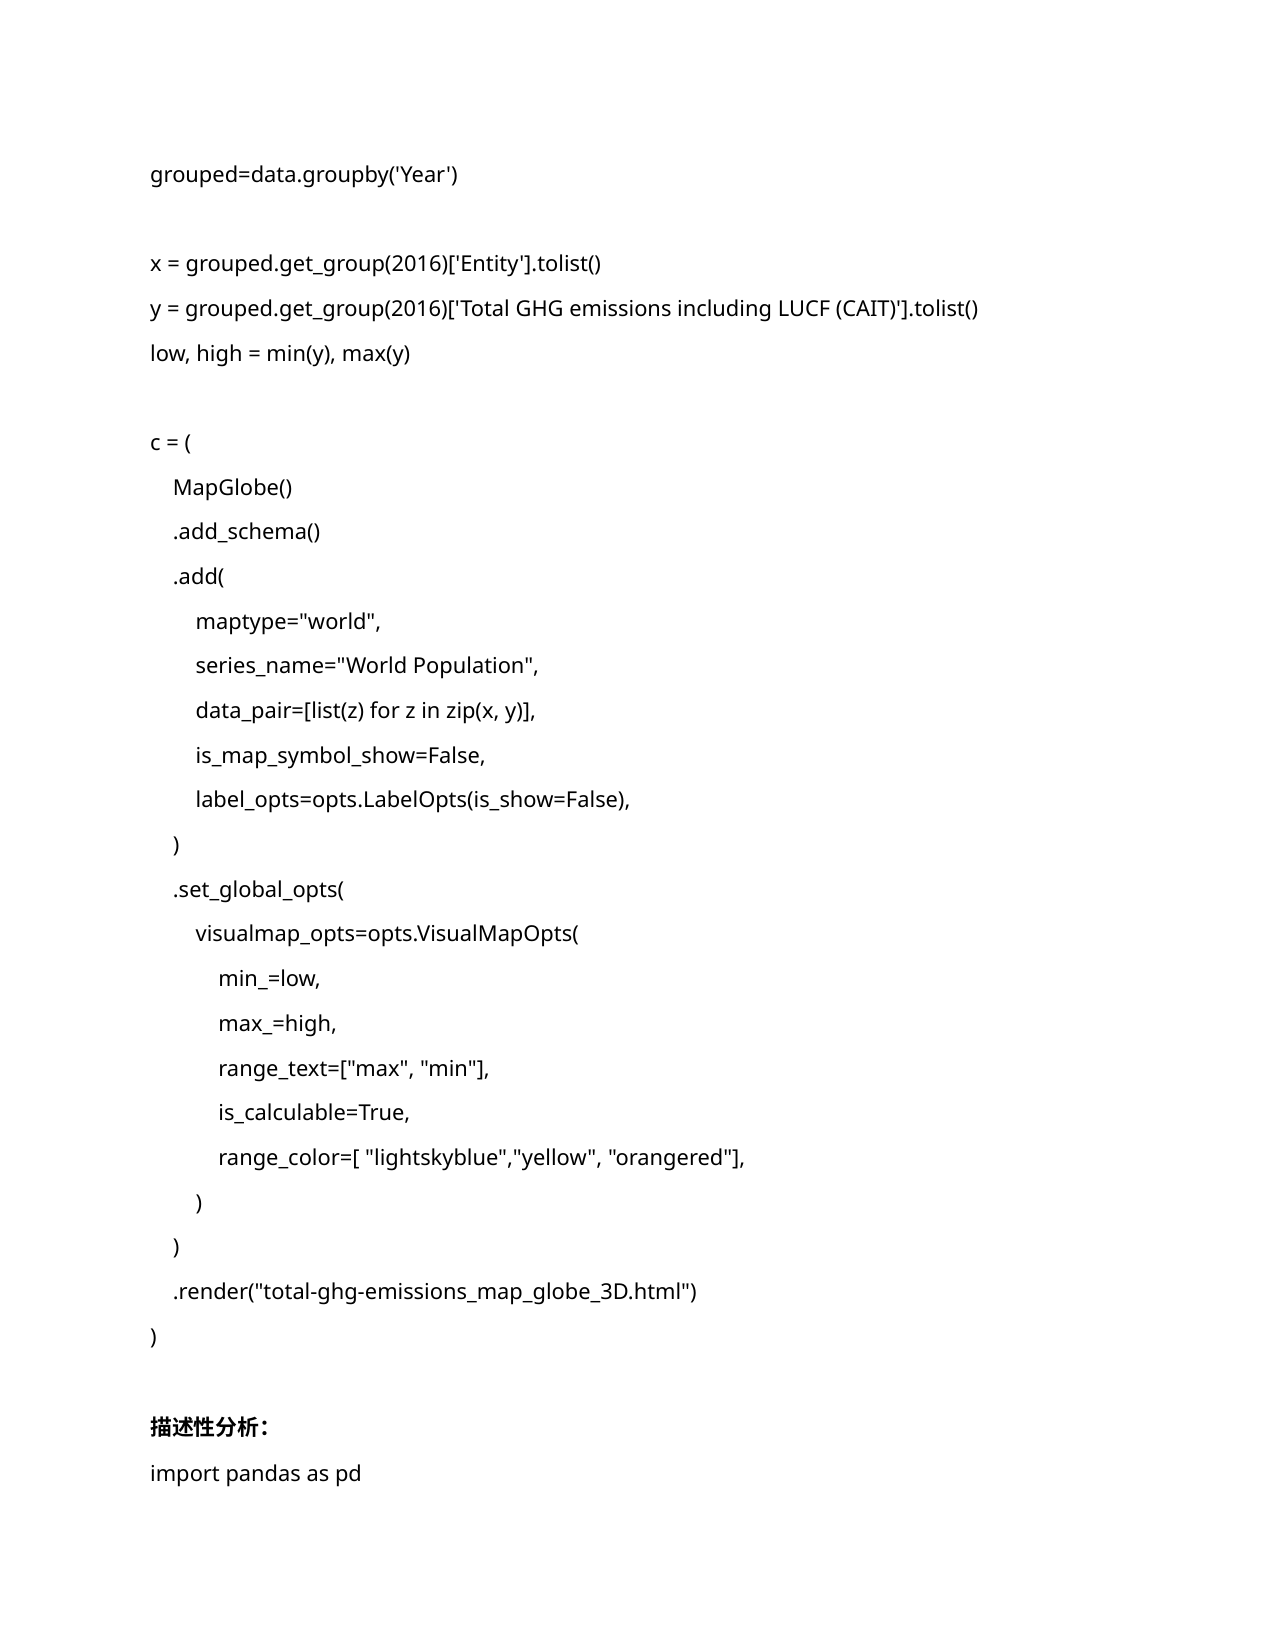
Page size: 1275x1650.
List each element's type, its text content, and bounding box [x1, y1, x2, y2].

text ) [150, 829, 1125, 859]
text ) [150, 1321, 1125, 1350]
text import pandas as pd [150, 1457, 1125, 1487]
text max_=high, [150, 1008, 1125, 1038]
text range_text=["max", "min"], [150, 1052, 1125, 1082]
text is_calculable=True, [150, 1097, 1125, 1127]
text grouped=data.groupby('Year') [150, 159, 1125, 188]
text 描述性分析： [150, 1410, 1125, 1442]
text c = ( [150, 427, 1125, 457]
text min_=low, [150, 963, 1125, 993]
text x = grouped.get_group(2016)['Entity'].tolist() [150, 248, 1125, 278]
text ) [150, 1231, 1125, 1261]
text y = grouped.get_group(2016)['Total GHG emissions including LUCF (CAIT)'].tolist() [150, 293, 1125, 323]
text label_opts=opts.LabelOpts(is_show=False), [150, 784, 1125, 814]
text .add( [150, 561, 1125, 591]
text is_map_symbol_show=False, [150, 740, 1125, 769]
text visualmap_opts=opts.VisualMapOpts( [150, 918, 1125, 948]
text .add_schema() [150, 516, 1125, 546]
text maptype="world", [150, 606, 1125, 635]
text .set_global_opts( [150, 874, 1125, 903]
text .render("total-ghg-emissions_map_globe_3D.html") [150, 1276, 1125, 1306]
text series_name="World Population", [150, 650, 1125, 680]
text range_color=[ "lightskyblue","yellow", "orangered"], [150, 1142, 1125, 1172]
text low, high = min(y), max(y) [150, 337, 1125, 367]
text MapGlobe() [150, 472, 1125, 501]
text ) [150, 1187, 1125, 1216]
text data_pair=[list(z) for z in zip(x, y)], [150, 695, 1125, 725]
